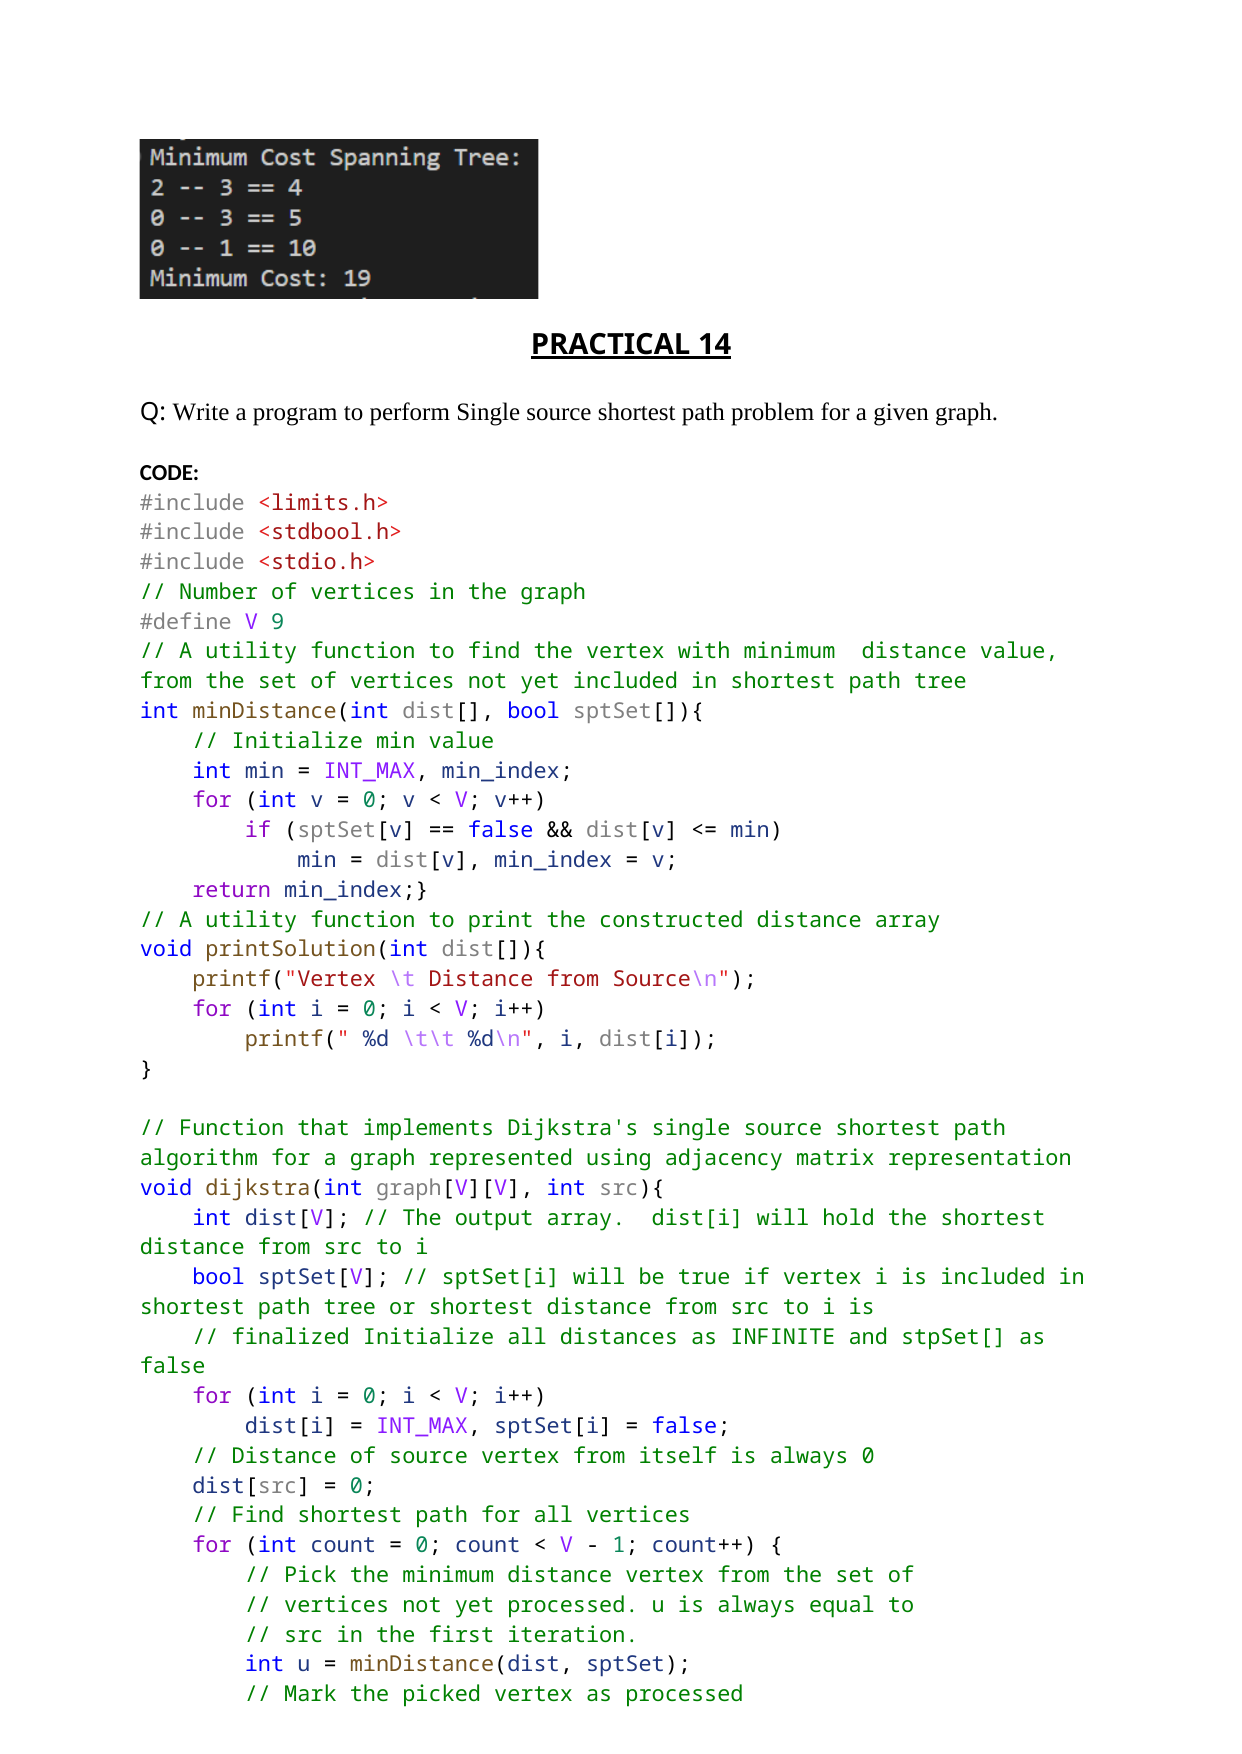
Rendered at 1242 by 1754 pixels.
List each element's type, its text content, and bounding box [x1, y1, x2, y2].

text // A utility function to find the vertex with minimum distance value, from the set of vertices not yet included in shortest path tree [139, 636, 1106, 695]
text printf(" %d \t\t %d\n", i, dist[i]); [139, 1023, 1106, 1053]
text #define V 9 [139, 606, 1106, 636]
text // Distance of source vertex from itself is always 0 [139, 1440, 1106, 1470]
text CODE: [139, 458, 1106, 487]
text void dijkstra(int graph[V][V], int src){ [139, 1172, 1106, 1202]
text for (int i = 0; i < V; i++) [139, 1380, 1106, 1410]
text for (int i = 0; i < V; i++) [139, 993, 1106, 1023]
text #include <limits.h> [139, 487, 1106, 516]
text int minDistance(int dist[], bool sptSet[]){ [139, 695, 1106, 725]
text if (sptSet[v] == false && dist[v] <= min) [139, 814, 1106, 844]
text // src in the first iteration. [139, 1619, 1106, 1648]
text Q: Write a program to perform Single source shortest path problem for a given graph. [139, 394, 1106, 428]
text int min = INT_MAX, min_index; [139, 755, 1106, 784]
text // A utility function to print the constructed distance array [139, 904, 1106, 933]
text } [139, 1053, 1106, 1082]
text printf("Vertex \t Distance from Source\n"); [139, 963, 1106, 993]
text // Mark the picked vertex as processed [139, 1678, 1106, 1708]
text for (int v = 0; v < V; v++) [139, 784, 1106, 814]
text bool sptSet[V]; // sptSet[i] will be true if vertex i is included in shortest path tree or shortest distance from src to i is [139, 1261, 1106, 1321]
text // vertices not yet processed. u is always equal to [139, 1589, 1106, 1619]
text dist[src] = 0; [139, 1470, 1106, 1499]
text #include <stdbool.h> [139, 516, 1106, 546]
picture [139, 139, 539, 299]
text void printSolution(int dist[]){ [139, 933, 1106, 963]
text // finalized Initialize all distances as INFINITE and stpSet[] as false [139, 1321, 1106, 1380]
text min = dist[v], min_index = v; [139, 844, 1106, 874]
text for (int count = 0; count < V - 1; count++) { [139, 1529, 1106, 1559]
text // Pick the minimum distance vertex from the set of [139, 1559, 1106, 1589]
text // Initialize min value [139, 725, 1106, 755]
text int dist[V]; // The output array. dist[i] will hold the shortest distance from src to i [139, 1202, 1106, 1261]
text // Function that implements Dijkstra's single source shortest path algorithm for a graph represented using adjacency matrix representation [139, 1112, 1106, 1172]
text #include <stdio.h> [139, 546, 1106, 576]
text // Number of vertices in the graph [139, 576, 1106, 606]
text // Find shortest path for all vertices [139, 1499, 1106, 1529]
text int u = minDistance(dist, sptSet); [139, 1648, 1106, 1678]
text return min_index;} [139, 874, 1106, 904]
text dist[i] = INT_MAX, sptSet[i] = false; [139, 1410, 1106, 1440]
text PRACTICAL 14 [155, 323, 1106, 363]
